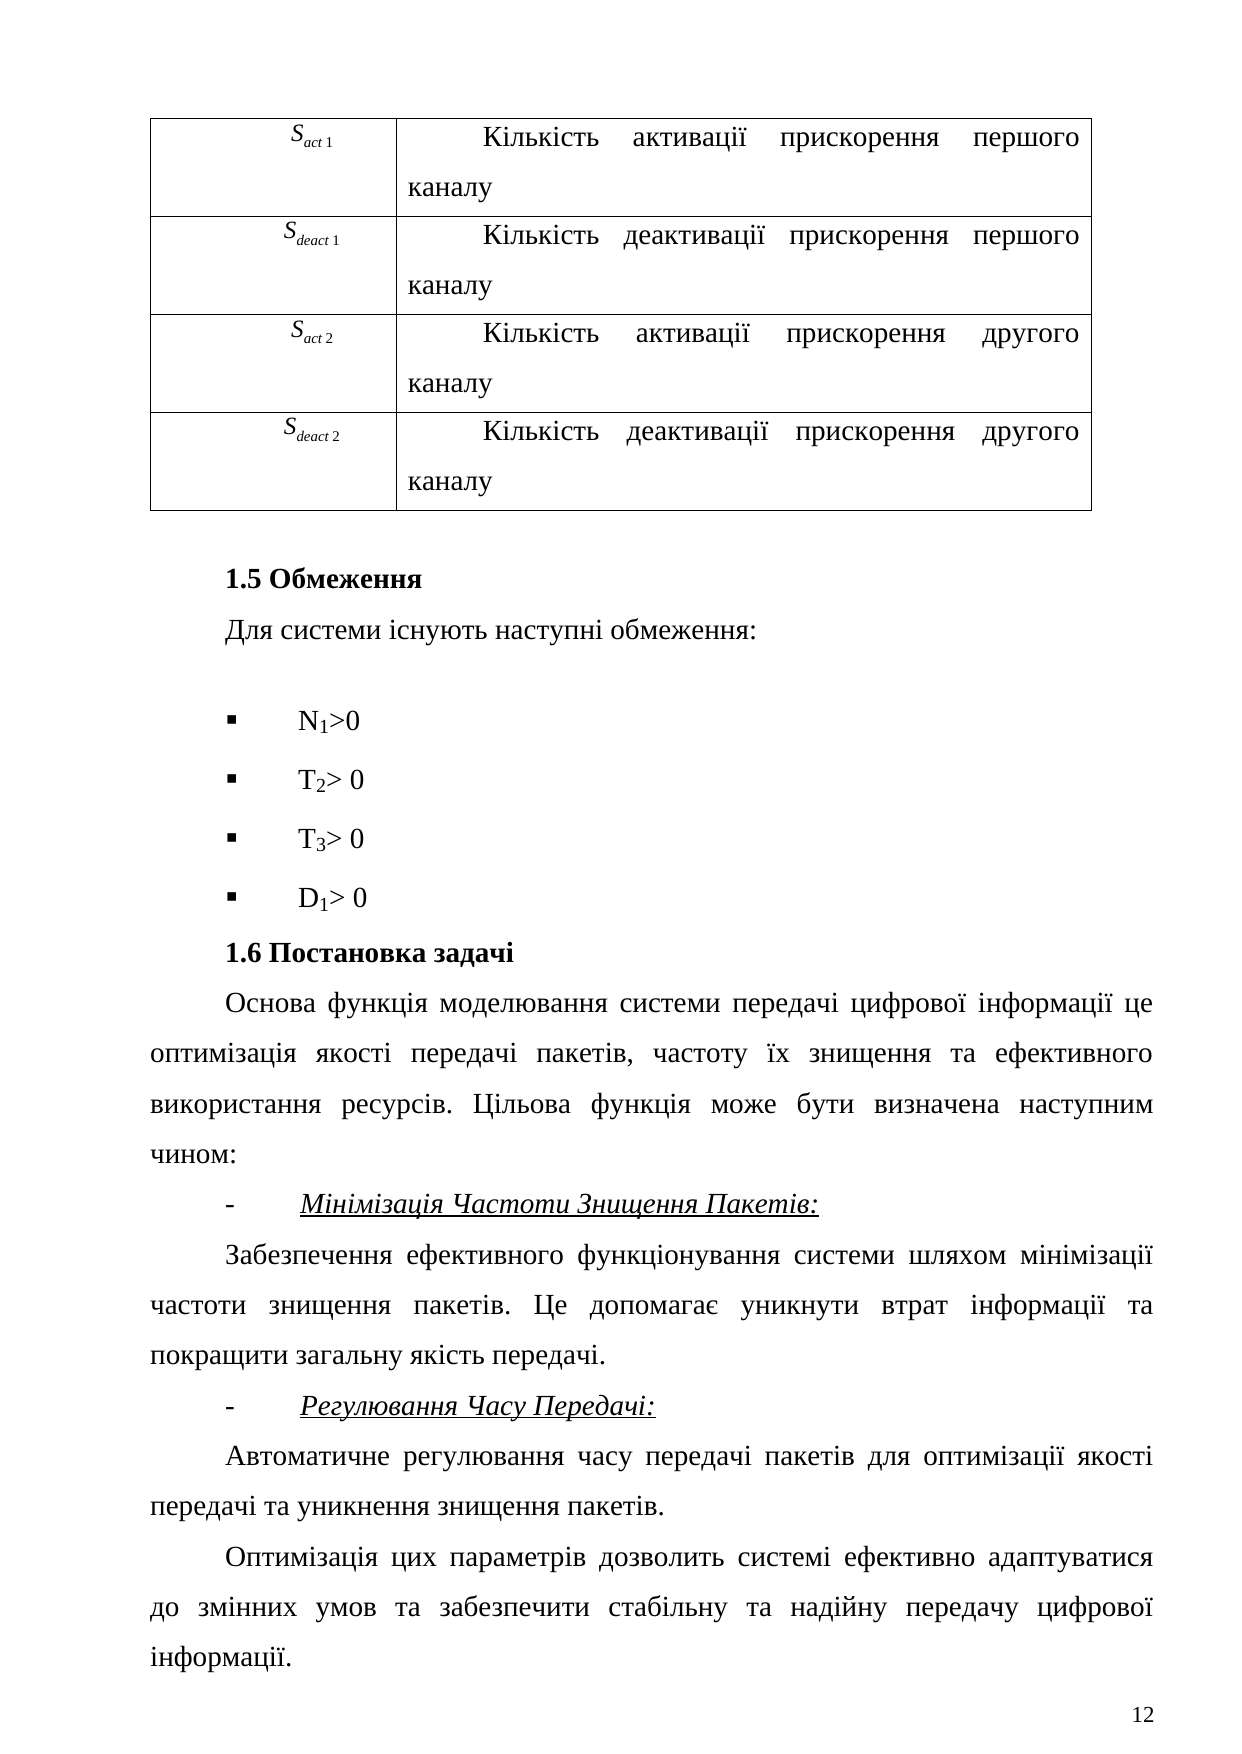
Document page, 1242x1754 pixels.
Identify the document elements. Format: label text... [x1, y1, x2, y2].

text Оптимізація цих параметрів дозволить системі ефективно адаптуватися до змінних умов та забезпечити стабільну та надійну передачу цифрової інформації. [150, 1539, 1154, 1673]
table_cell [151, 119, 396, 216]
table_cell [151, 315, 396, 412]
list D1> 0 [150, 876, 1154, 915]
text Забезпечення ефективного функціонування системи шляхом мінімізації частоти знищення пакетів. Це допомагає уникнути втрат інформації та покращити загальну якість передачі. [150, 1237, 1154, 1371]
list Регулювання Часу Передачі: [150, 1388, 1154, 1421]
table_cell Кількість активації прискорення другого каналу [397, 315, 1091, 412]
text Для системи існують наступні обмеження: [150, 612, 1154, 645]
table_cell Кількість деактивації прискорення першого каналу [397, 217, 1091, 314]
table_cell [151, 413, 396, 510]
table_cell Кількість деактивації прискорення другого каналу [397, 413, 1091, 510]
list T3> 0 [150, 817, 1154, 856]
text Автоматичне регулювання часу передачі пакетів для оптимізації якості передачі та уникнення знищення пакетів. [150, 1438, 1154, 1522]
text Основа функція моделювання системи передачі цифрової інформації це оптимізація якості передачі пакетів, частоту їх знищення та ефективного використання ресурсів. Цільова функція може бути визначена наступним чином: [150, 985, 1154, 1170]
table_cell Кількість активації прискорення першого каналу [397, 119, 1091, 216]
list Мінімізація Частоти Знищення Пакетів: [150, 1186, 1154, 1220]
subtitle 1.6 Постановка задачі [150, 935, 1154, 968]
table_cell [151, 217, 396, 314]
subtitle 1.5 Обмеження [150, 562, 1154, 595]
list N1>0 [150, 698, 1154, 738]
list T2> 0 [150, 757, 1154, 797]
